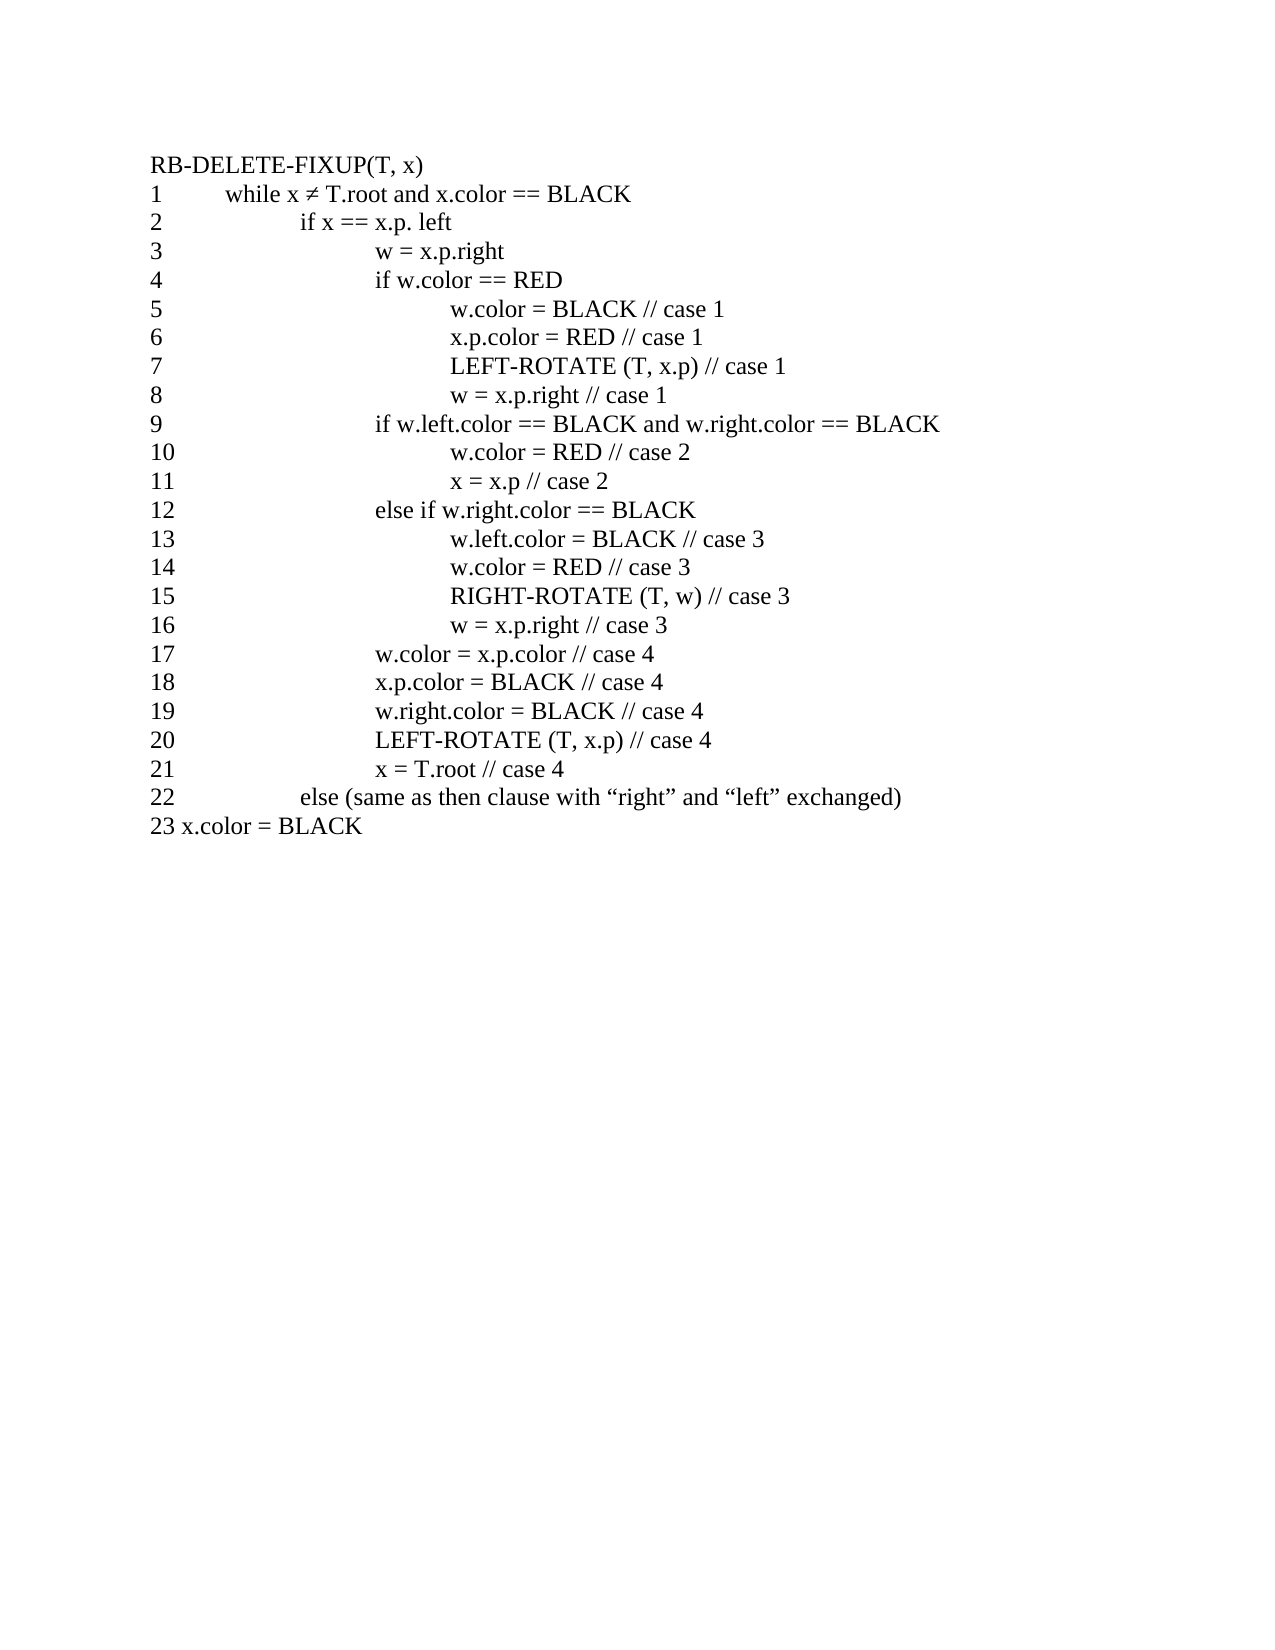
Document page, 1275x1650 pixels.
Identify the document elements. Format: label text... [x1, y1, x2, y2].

text 3 w = x.p.right [150, 236, 1125, 265]
text 15 RIGHT-ROTATE (T, w) // case 3 [150, 581, 1125, 610]
text 18 x.p.color = BLACK // case 4 [150, 667, 1125, 696]
text 6 x.p.color = RED // case 1 [150, 322, 1125, 351]
text 1 while x ≠ T.root and x.color == BLACK [150, 179, 1125, 207]
text 21 x = T.root // case 4 [150, 754, 1125, 782]
text 22 else (same as then clause with “right” and “left” exchanged) [150, 782, 1125, 811]
text 8 w = x.p.right // case 1 [150, 380, 1125, 409]
text 10 w.color = RED // case 2 [150, 437, 1125, 466]
text 19 w.right.color = BLACK // case 4 [150, 696, 1125, 725]
text 16 w = x.p.right // case 3 [150, 610, 1125, 639]
text 14 w.color = RED // case 3 [150, 552, 1125, 581]
text 12 else if w.right.color == BLACK [150, 495, 1125, 524]
text 11 x = x.p // case 2 [150, 466, 1125, 495]
text 13 w.left.color = BLACK // case 3 [150, 524, 1125, 552]
text 9 if w.left.color == BLACK and w.right.color == BLACK [150, 409, 1125, 437]
text 20 LEFT-ROTATE (T, x.p) // case 4 [150, 725, 1125, 754]
text 7 LEFT-ROTATE (T, x.p) // case 1 [150, 351, 1125, 380]
text 23 x.color = BLACK [150, 811, 1125, 840]
text 2 if x == x.p. left [150, 207, 1125, 236]
text RB-DELETE-FIXUP(T, x) [150, 150, 1125, 179]
text 5 w.color = BLACK // case 1 [150, 294, 1125, 322]
text 17 w.color = x.p.color // case 4 [150, 639, 1125, 667]
text 4 if w.color == RED [150, 265, 1125, 294]
